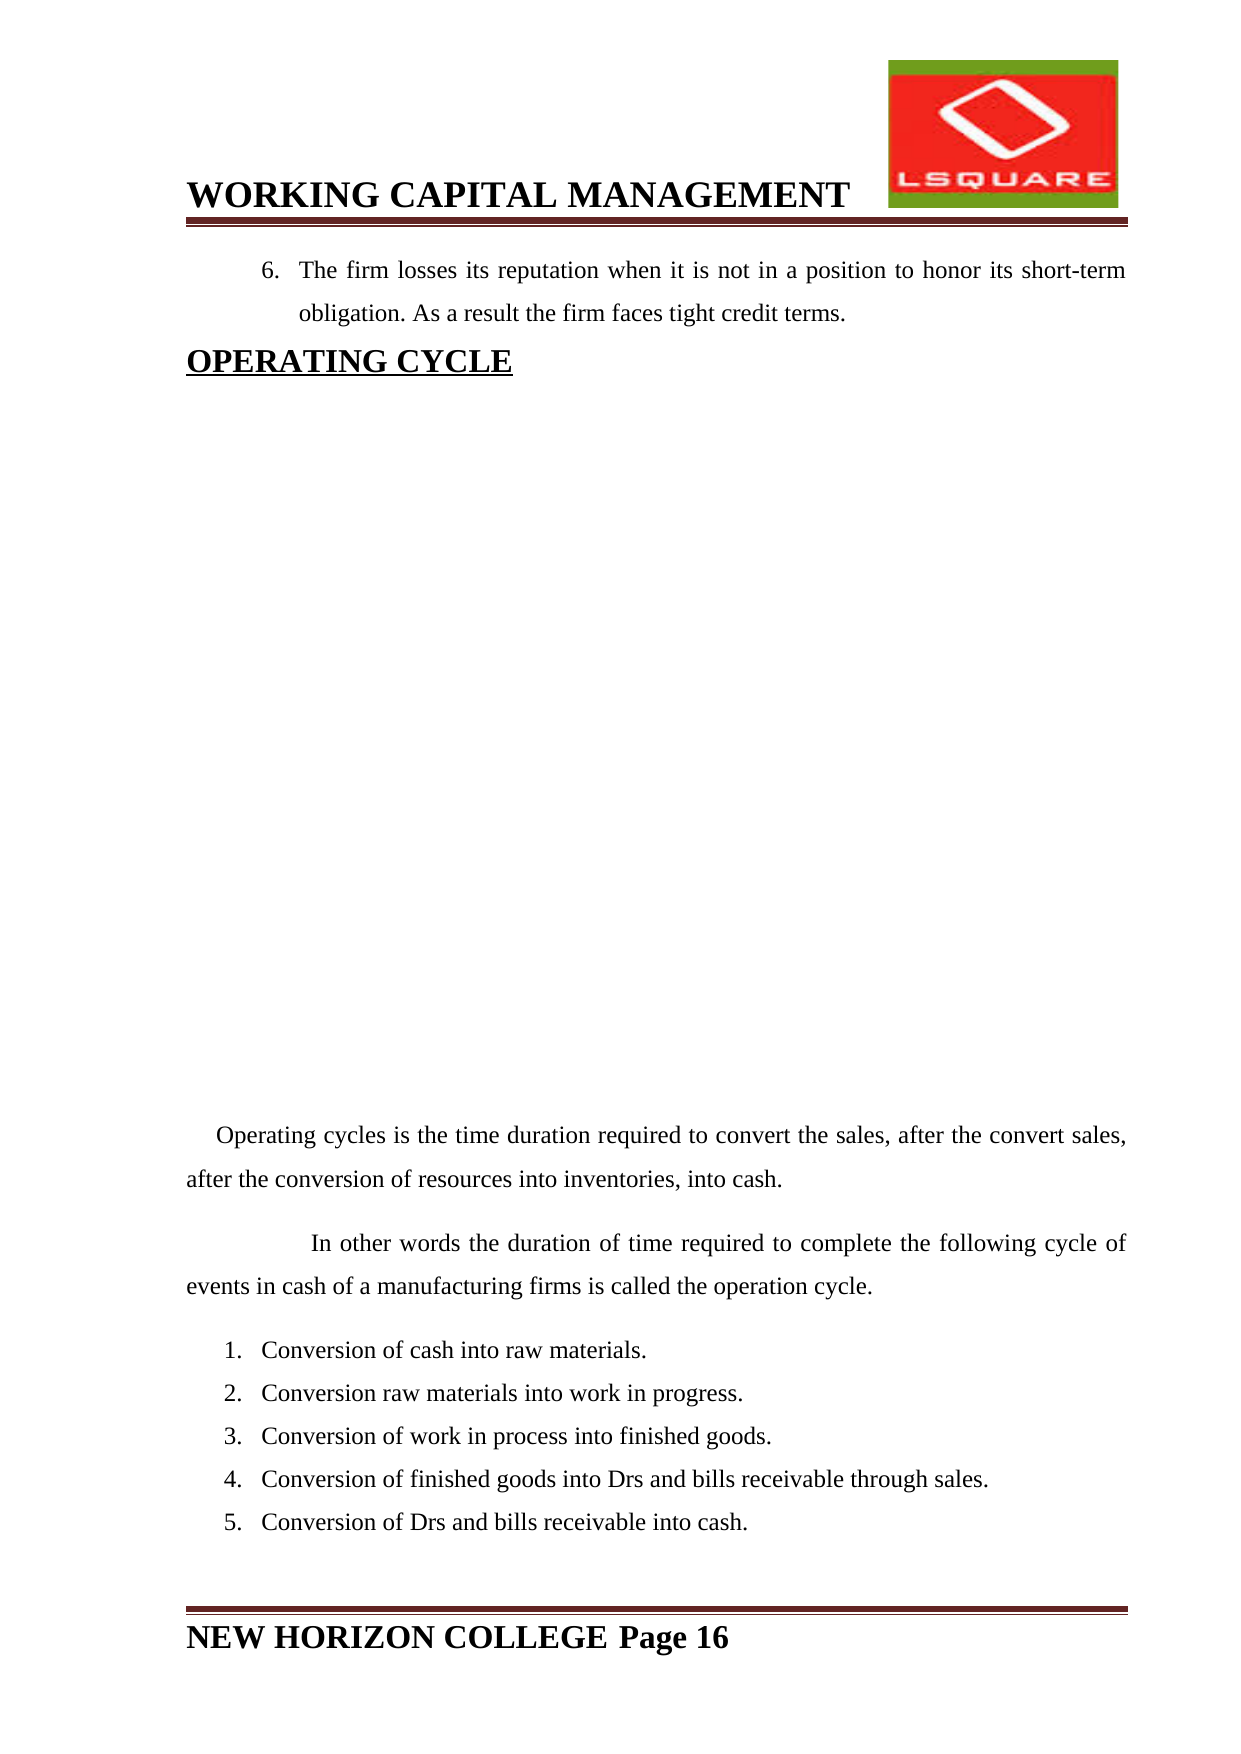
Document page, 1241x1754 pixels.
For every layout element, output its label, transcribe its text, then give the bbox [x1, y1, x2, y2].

text OPERATING CYCLE [186, 341, 1128, 379]
picture [888, 60, 1119, 208]
list Conversion of cash into raw materials. [223, 1335, 1128, 1363]
list Conversion raw materials into work in progress. [223, 1378, 1128, 1407]
list Conversion of work in process into finished goods. [223, 1421, 1128, 1450]
list Conversion of finished goods into Drs and bills receivable through sales. [223, 1464, 1128, 1493]
text In other words the duration of time required to complete the following cycle of events in cash of a manufacturing firms is called the operation cycle. [186, 1228, 1128, 1299]
text Operating cycles is the time duration required to convert the sales, after the convert sales, after the conversion of resources into inventories, into cash. [186, 1121, 1128, 1192]
list Conversion of Drs and bills receivable into cash. [223, 1507, 1128, 1536]
list The firm losses its reputation when it is not in a position to honor its short-term obligation. As a result the firm faces tight credit terms. [261, 255, 1128, 327]
